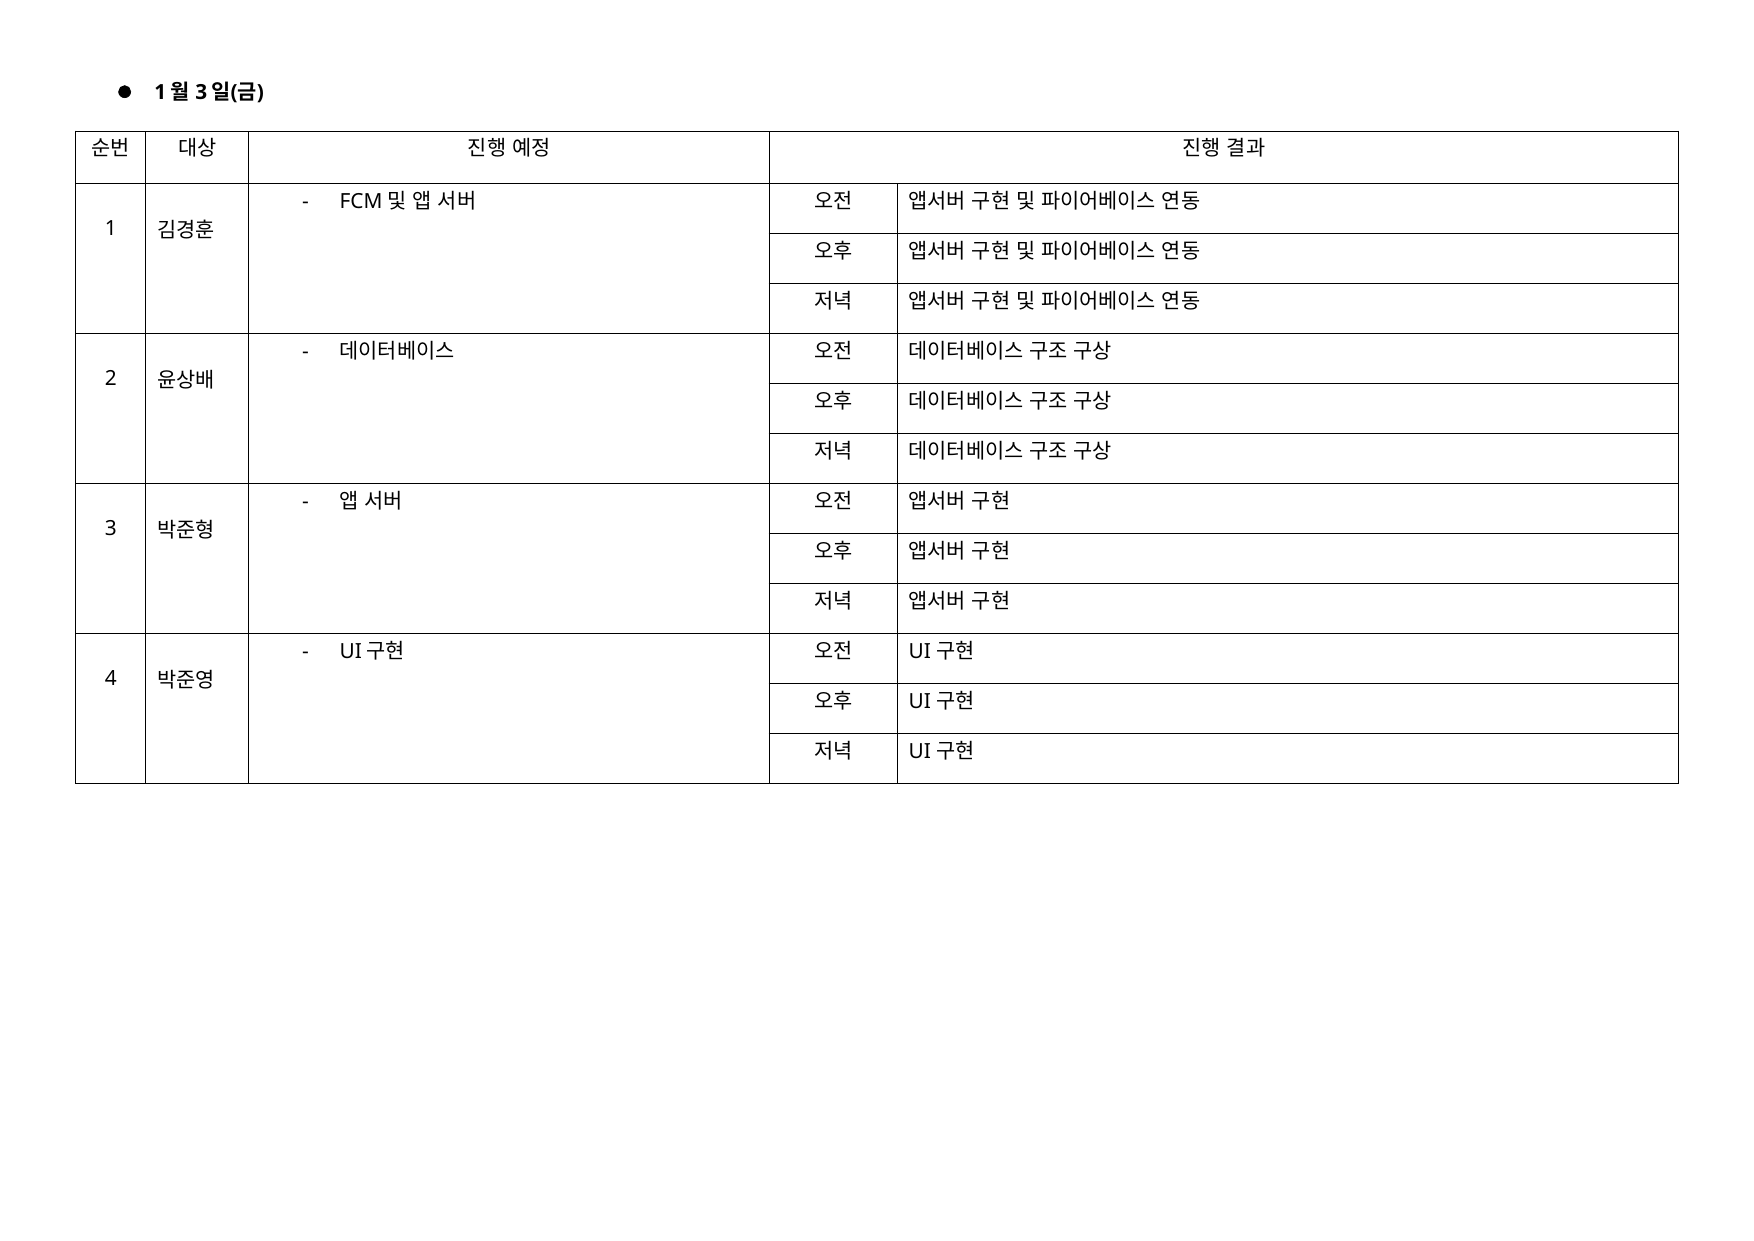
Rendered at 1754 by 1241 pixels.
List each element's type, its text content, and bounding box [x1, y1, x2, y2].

table_cell 오후 [770, 234, 897, 283]
table_cell 오전 [770, 484, 897, 533]
table_cell 앱서버 구현 및 파이어베이스 연동 [898, 234, 1678, 283]
table_cell 박준형 [146, 484, 248, 633]
table_cell 데이터베이스 [249, 334, 769, 483]
table_cell 앱서버 구현 및 파이어베이스 연동 [898, 184, 1678, 233]
table_cell 오후 [770, 534, 897, 583]
table_cell 오전 [770, 184, 897, 233]
table_cell 김경훈 [146, 184, 248, 333]
table_cell 앱 서버 [249, 484, 769, 633]
list 1월 3일(금) [117, 75, 1679, 105]
table_cell 3 [76, 484, 145, 633]
table_cell 데이터베이스 구조 구상 [898, 334, 1678, 383]
table_cell 박준영 [146, 634, 248, 783]
table_cell 오전 [770, 634, 897, 683]
table_cell FCM 및 앱 서버 [249, 184, 769, 333]
table_cell UI 구현 [898, 684, 1678, 733]
table_cell UI 구현 [898, 734, 1678, 783]
table_cell 윤상배 [146, 334, 248, 483]
table_cell UI구현 [249, 634, 769, 783]
table_cell 2 [76, 334, 145, 483]
table_cell 1 [76, 184, 145, 333]
table_cell 오후 [770, 684, 897, 733]
table_cell 저녁 [770, 734, 897, 783]
table_cell 저녁 [770, 584, 897, 633]
table_cell 앱서버 구현 [898, 584, 1678, 633]
table_cell 데이터베이스 구조 구상 [898, 434, 1678, 483]
table_cell 저녁 [770, 284, 897, 333]
table_header 진행 예정 [249, 132, 769, 183]
table_header 순번 [76, 132, 145, 183]
table_cell 오후 [770, 384, 897, 433]
table_cell 데이터베이스 구조 구상 [898, 384, 1678, 433]
table_cell 앱서버 구현 [898, 534, 1678, 583]
table_cell 오전 [770, 334, 897, 383]
table_cell 앱서버 구현 및 파이어베이스 연동 [898, 284, 1678, 333]
table_cell UI 구현 [898, 634, 1678, 683]
table_header 대상 [146, 132, 248, 183]
table_cell 저녁 [770, 434, 897, 483]
table_header 진행 결과 [770, 132, 1678, 183]
table_cell 4 [76, 634, 145, 783]
table_cell 앱서버 구현 [898, 484, 1678, 533]
